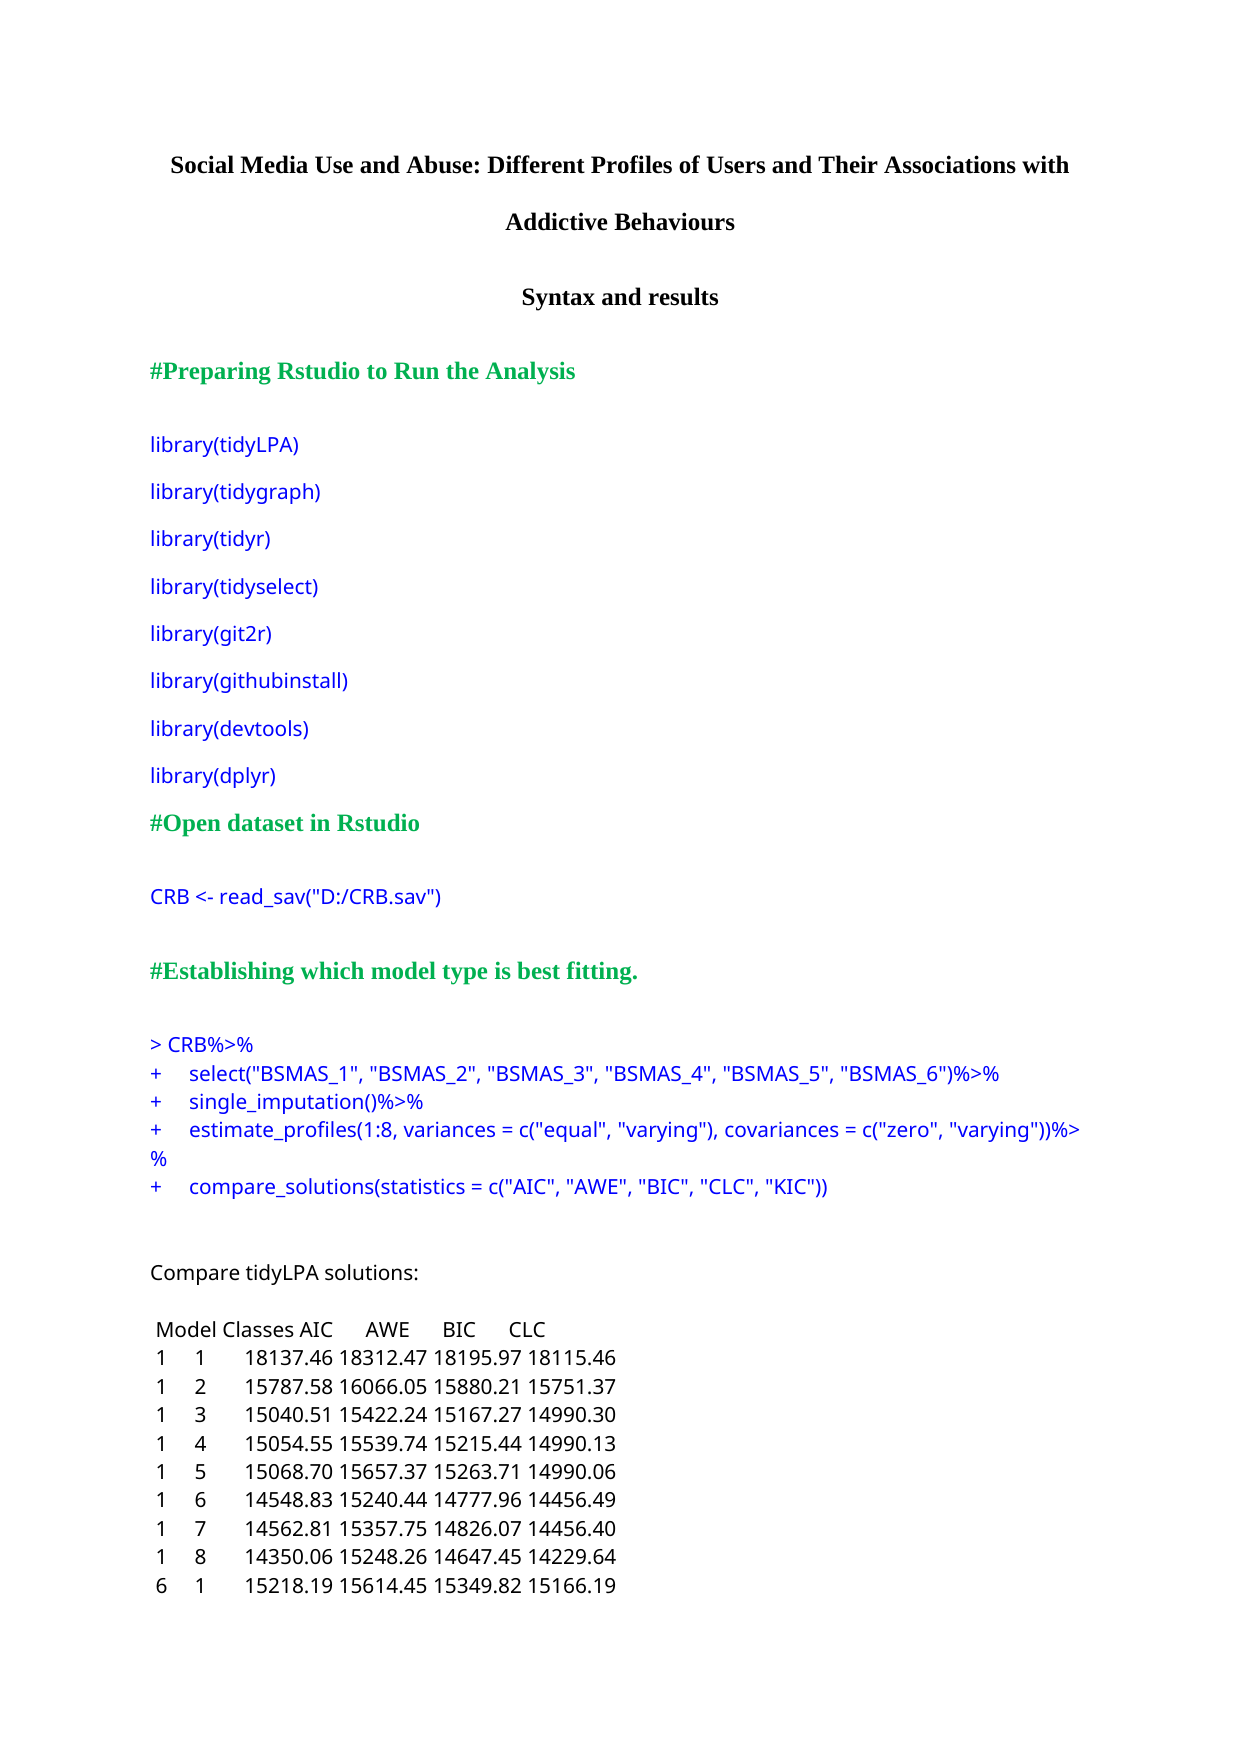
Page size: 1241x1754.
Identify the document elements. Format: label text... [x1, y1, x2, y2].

text 1 7 14562.81 15357.75 14826.07 14456.40 [150, 1514, 1090, 1542]
text #Open dataset in Rstudio [150, 808, 1090, 837]
text 1 8 14350.06 15248.26 14647.45 14229.64 [150, 1542, 1090, 1571]
text library(tidyr) [150, 524, 1090, 553]
text 1 1 18137.46 18312.47 18195.97 18115.46 [150, 1343, 1090, 1372]
text + single_imputation()%>% [150, 1087, 1090, 1116]
text #Establishing which model type is best fitting. [150, 956, 1090, 985]
text #Preparing Rstudio to Run the Analysis [150, 356, 1090, 384]
text library(tidyLPA) [150, 430, 1090, 458]
text Model Classes AIC AWE BIC CLC [150, 1315, 1090, 1343]
text library(tidyselect) [150, 572, 1090, 600]
text 1 2 15787.58 16066.05 15880.21 15751.37 [150, 1372, 1090, 1400]
text library(tidygraph) [150, 477, 1090, 506]
text library(githubinstall) [150, 666, 1090, 695]
text CRB <- read_sav("D:/CRB.sav") [150, 882, 1090, 911]
text + estimate_profiles(1:8, variances = c("equal", "varying"), covariances = c("zero", "varying"))%>% [150, 1116, 1090, 1172]
text 6 1 15218.19 15614.45 15349.82 15166.19 [150, 1571, 1090, 1599]
text + compare_solutions(statistics = c("AIC", "AWE", "BIC", "CLC", "KIC")) [150, 1172, 1090, 1201]
text library(dplyr) [150, 761, 1090, 789]
text 1 6 14548.83 15240.44 14777.96 14456.49 [150, 1486, 1090, 1514]
text 1 5 15068.70 15657.37 15263.71 14990.06 [150, 1457, 1090, 1486]
text library(git2r) [150, 619, 1090, 648]
text + select("BSMAS_1", "BSMAS_2", "BSMAS_3", "BSMAS_4", "BSMAS_5", "BSMAS_6")%>% [150, 1059, 1090, 1087]
text > CRB%>% [150, 1030, 1090, 1059]
text library(devtools) [150, 714, 1090, 742]
text 1 3 15040.51 15422.24 15167.27 14990.30 [150, 1400, 1090, 1429]
text Social Media Use and Abuse: Different Profiles of Users and Their Associations with Addictive Behaviours [150, 150, 1090, 236]
text Compare tidyLPA solutions: [150, 1258, 1090, 1286]
text Syntax and results [150, 282, 1090, 310]
text 1 4 15054.55 15539.74 15215.44 14990.13 [150, 1429, 1090, 1457]
